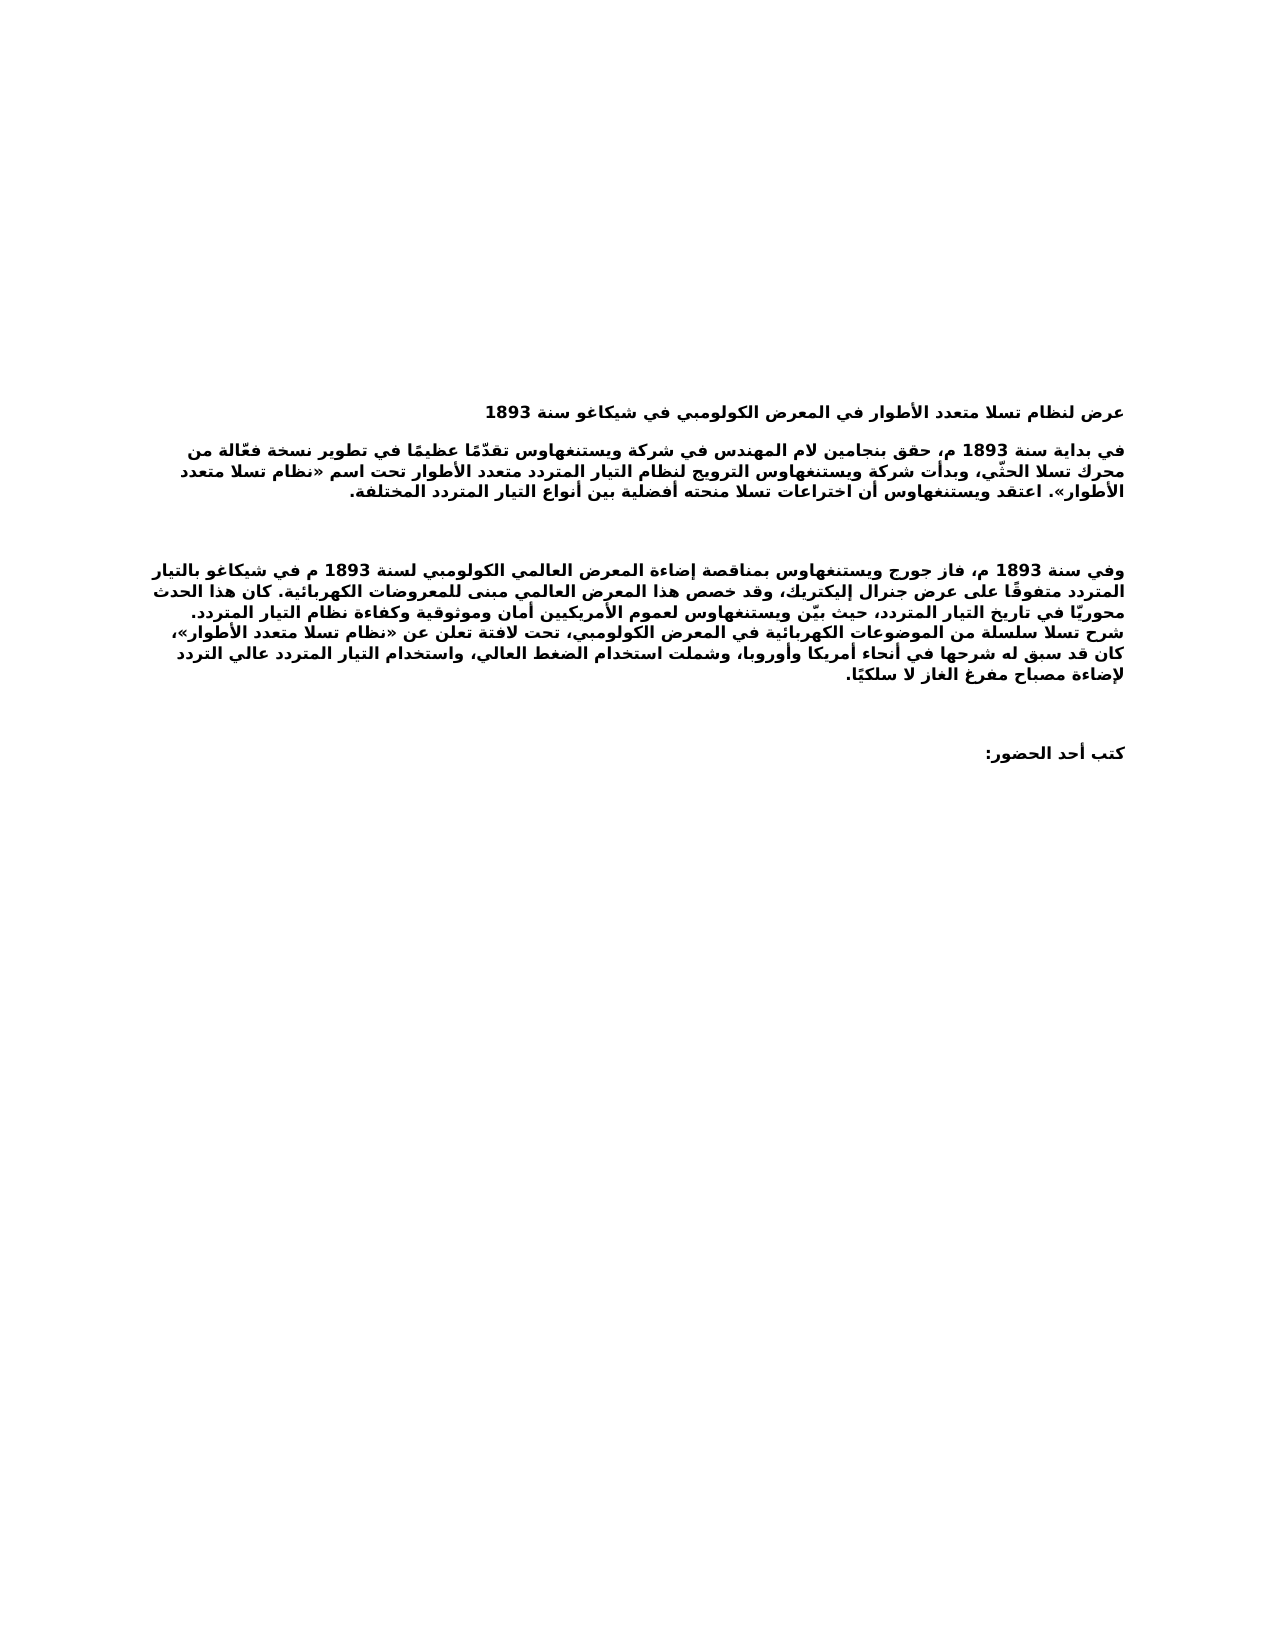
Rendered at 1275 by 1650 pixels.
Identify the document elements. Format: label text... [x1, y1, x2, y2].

text وفي سنة 1893 م، فاز جورج ويستنغهاوس بمناقصة إضاءة المعرض العالمي الكولومبي لسنة 1893 م في شيكاغو بالتيار المتردد متفوقًا على عرض جنرال إليكتريك، وقد خصص هذا المعرض العالمي مبنى للمعروضات الكهربائية. كان هذا الحدث محوريّا في تاريخ التيار المتردد، حيث بيّن ويستنغهاوس لعموم الأمريكيين أمان وموثوقية وكفاءة نظام التيار المتردد. شرح تسلا سلسلة من الموضوعات الكهربائية في المعرض الكولومبي، تحت لافتة تعلن عن «نظام تسلا متعدد الأطوار»، كان قد سبق له شرحها في أنحاء أمريكا وأوروبا، وشملت استخدام الضغط العالي، واستخدام التيار المتردد عالي التردد لإضاءة مصباح مفرغ الغاز لا سلكيًا. [150, 561, 1125, 684]
text عرض لنظام تسلا متعدد الأطوار في المعرض الكولومبي في شيكاغو سنة 1893 [150, 403, 1125, 422]
text في بداية سنة 1893 م، حقق بنجامين لام المهندس في شركة ويستنغهاوس تقدّمًا عظيمًا في تطوير نسخة فعّالة من محرك تسلا الحثّي، وبدأت شركة ويستنغهاوس الترويج لنظام التيار المتردد متعدد الأطوار تحت اسم «نظام تسلا متعدد الأطوار». اعتقد ويستنغهاوس أن اختراعات تسلا منحته أفضلية بين أنواع التيار المتردد المختلفة. [150, 441, 1125, 502]
text كتب أحد الحضور: [150, 744, 1125, 763]
